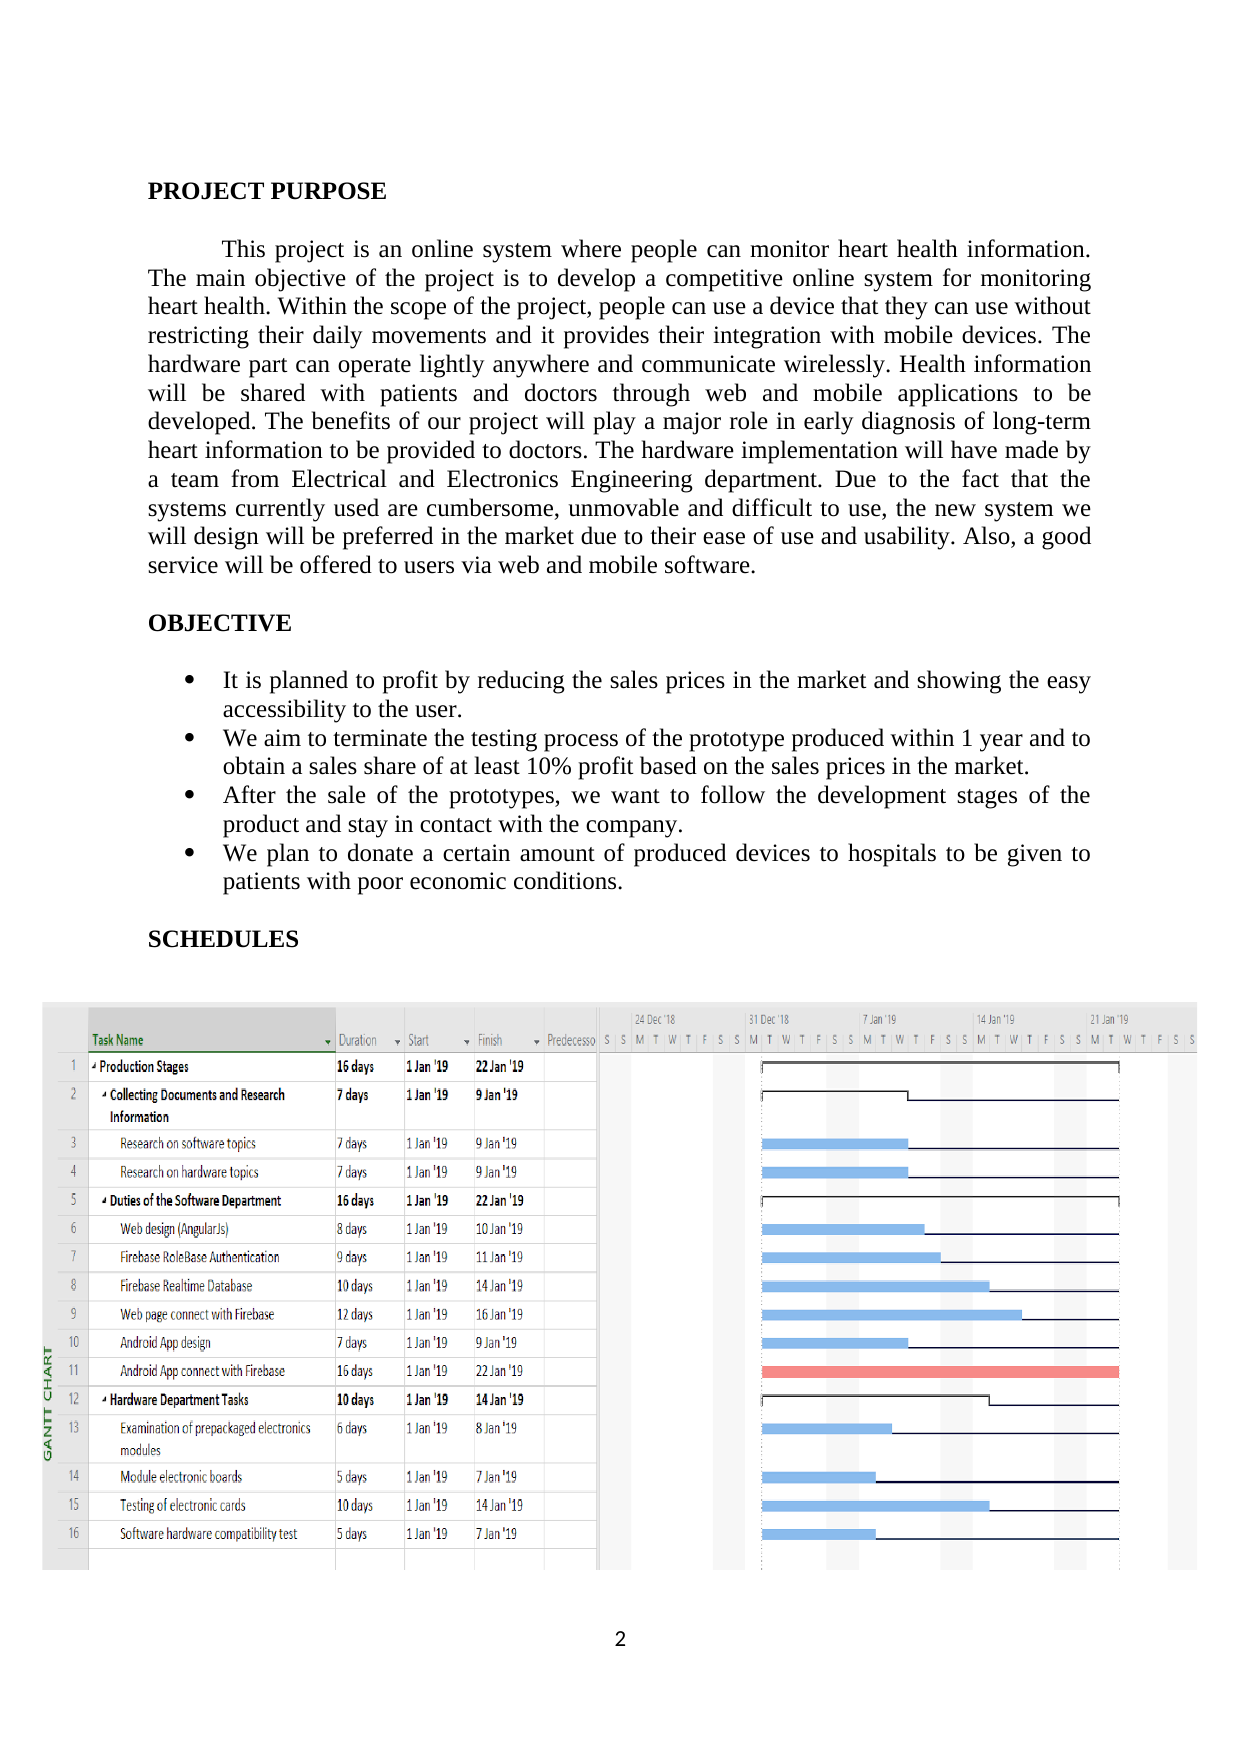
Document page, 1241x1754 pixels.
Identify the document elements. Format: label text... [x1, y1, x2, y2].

text PROJECT PURPOSE [148, 176, 1092, 205]
picture [42, 1002, 1198, 1570]
list After the sale of the prototypes, we want to follow the development stages of the product and stay in contact with the company. [185, 780, 1092, 838]
text OBJECTIVE [148, 608, 1092, 636]
list It is planned to profit by reducing the sales prices in the market and showing the easy accessibility to the user. [185, 665, 1092, 723]
text SCHEDULES [148, 924, 1092, 953]
list We aim to terminate the testing process of the prototype produced within 1 year and to obtain a sales share of at least 10% profit based on the sales prices in the market. [185, 723, 1092, 780]
list We plan to donate a certain amount of produced devices to hospitals to be given to patients with poor economic conditions. [185, 838, 1092, 895]
text This project is an online system where people can monitor heart health information. The main objective of the project is to develop a competitive online system for monitoring heart health. Within the scope of the project, people can use a device that they can use without restricting their daily movements and it provides their integration with mobile devices. The hardware part can operate lightly anywhere and communicate wirelessly. Health information will be shared with patients and doctors through web and mobile applications to be developed. The benefits of our project will play a major role in early diagnosis of long-term heart information to be provided to doctors. The hardware implementation will have made by a team from Electrical and Electronics Engineering department. Due to the fact that the systems currently used are cumbersome, unmovable and difficult to use, the new system we will design will be preferred in the market due to their ease of use and usability. Also, a good service will be offered to users via web and mobile software. [148, 234, 1092, 579]
